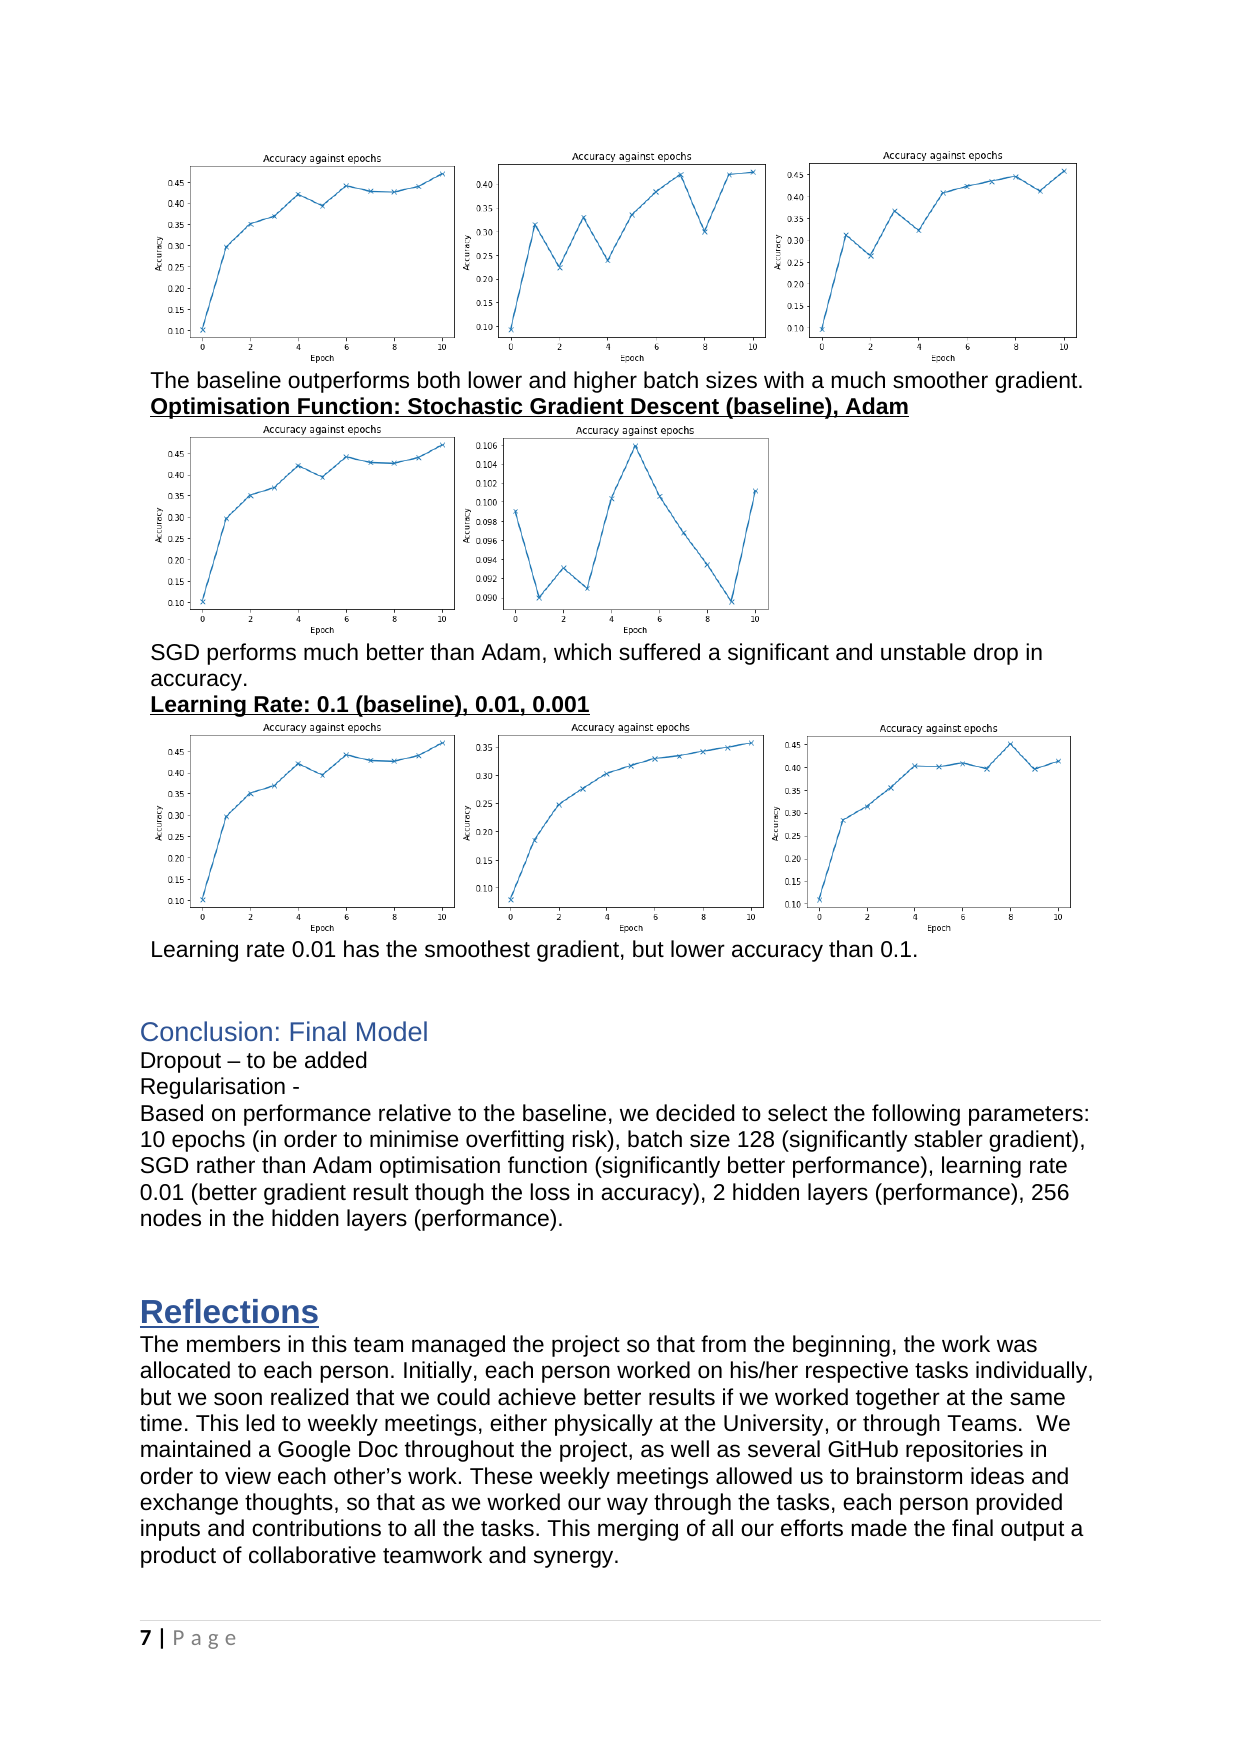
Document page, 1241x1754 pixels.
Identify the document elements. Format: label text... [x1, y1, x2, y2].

subtitle Conclusion: Final Model [139, 1016, 1101, 1047]
text Optimisation Function: Stochastic Gradient Descent (baseline), Adam [150, 393, 1101, 420]
text The members in this team managed the project so that from the beginning, the work was allocated to each person. Initially, each person worked on his/her respective tasks individually, but we soon realized that we could achieve better results if we worked together at the same time. This led to weekly meetings, either physically at the University, or through Teams. We maintained a Google Doc throughout the project, as well as several GitHub repositories in order to view each other’s work. These weekly meetings allowed us to brainstorm ideas and exchange thoughts, so that as we worked our way through the tasks, each person provided inputs and contributions to all the tasks. This merging of all our efforts made the final output a product of collaborative teamwork and synergy. [139, 1331, 1101, 1568]
text Dropout – to be added [139, 1047, 1101, 1073]
picture [150, 145, 1081, 367]
text Learning Rate: 0.1 (baseline), 0.01, 0.001 [150, 691, 1101, 718]
text Based on performance relative to the baseline, we decided to select the following parameters: 10 epochs (in order to minimise overfitting risk), batch size 128 (significantly stabler gradient), SGD rather than Adam optimisation function (significantly better performance), learning rate 0.01 (better gradient result though the loss in accuracy), 2 hidden layers (performance), 256 nodes in the hidden layers (performance). [139, 1099, 1101, 1231]
text Learning rate 0.01 has the smoothest gradient, but lower accuracy than 0.1. [150, 936, 1101, 963]
text The baseline outperforms both lower and higher batch sizes with a much smoother gradient. [150, 367, 1101, 393]
picture [150, 419, 772, 639]
subtitle Reflections [139, 1292, 1101, 1331]
text Regularisation - [139, 1073, 1101, 1099]
text SGD performs much better than Adam, which suffered a significant and unstable drop in accuracy. [150, 638, 1101, 691]
picture [150, 717, 1075, 937]
